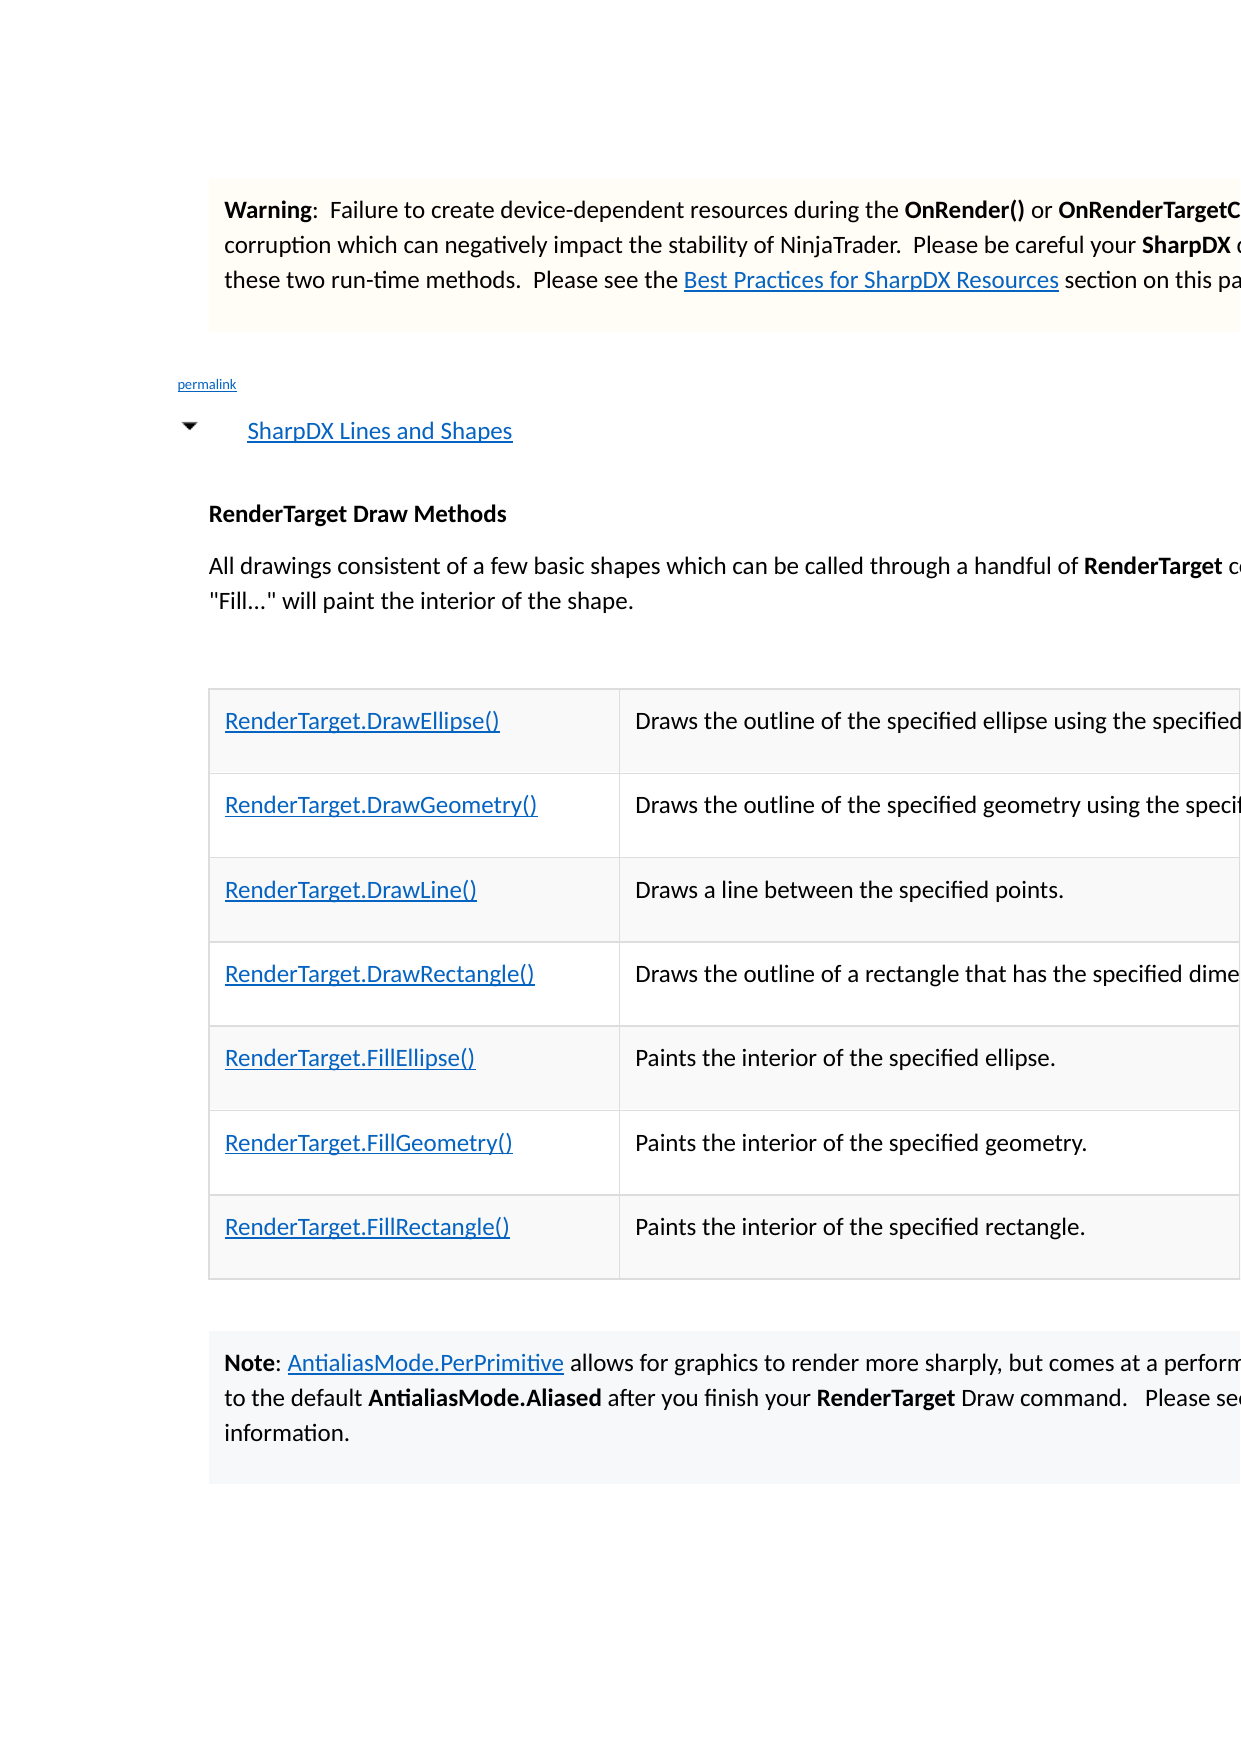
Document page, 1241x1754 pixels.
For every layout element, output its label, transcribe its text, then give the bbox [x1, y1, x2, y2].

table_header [177, 467, 1240, 1606]
text SharpDX Lines and Shapes [177, 414, 1063, 446]
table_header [177, 148, 1240, 363]
picture [177, 414, 203, 440]
text permalink [177, 363, 1063, 393]
